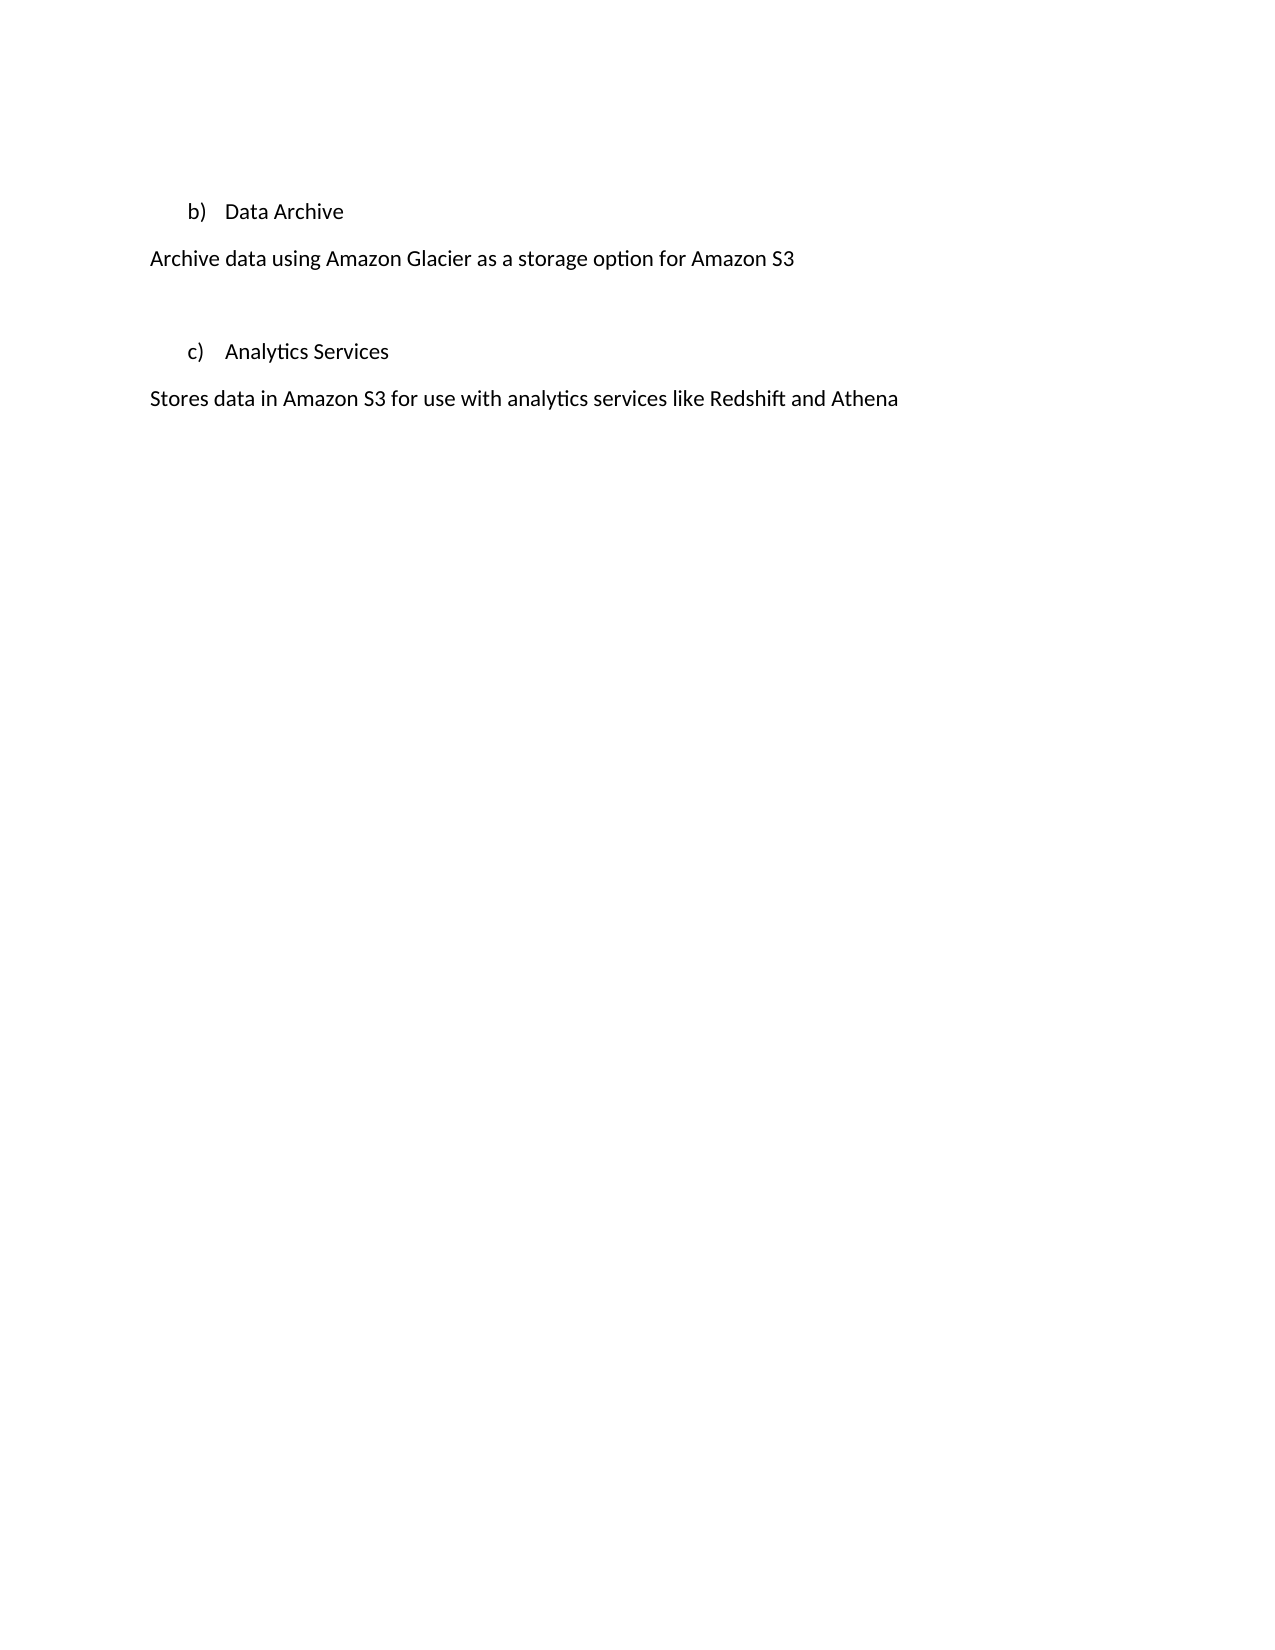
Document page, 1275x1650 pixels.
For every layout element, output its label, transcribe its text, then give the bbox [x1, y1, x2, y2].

text Stores data in Amazon S3 for use with analytics services like Redshift and Athena [150, 384, 1125, 412]
list Analytics Services [187, 337, 1125, 366]
text Archive data using Amazon Glacier as a storage option for Amazon S3 [150, 244, 1125, 272]
list Data Archive [187, 197, 1125, 225]
